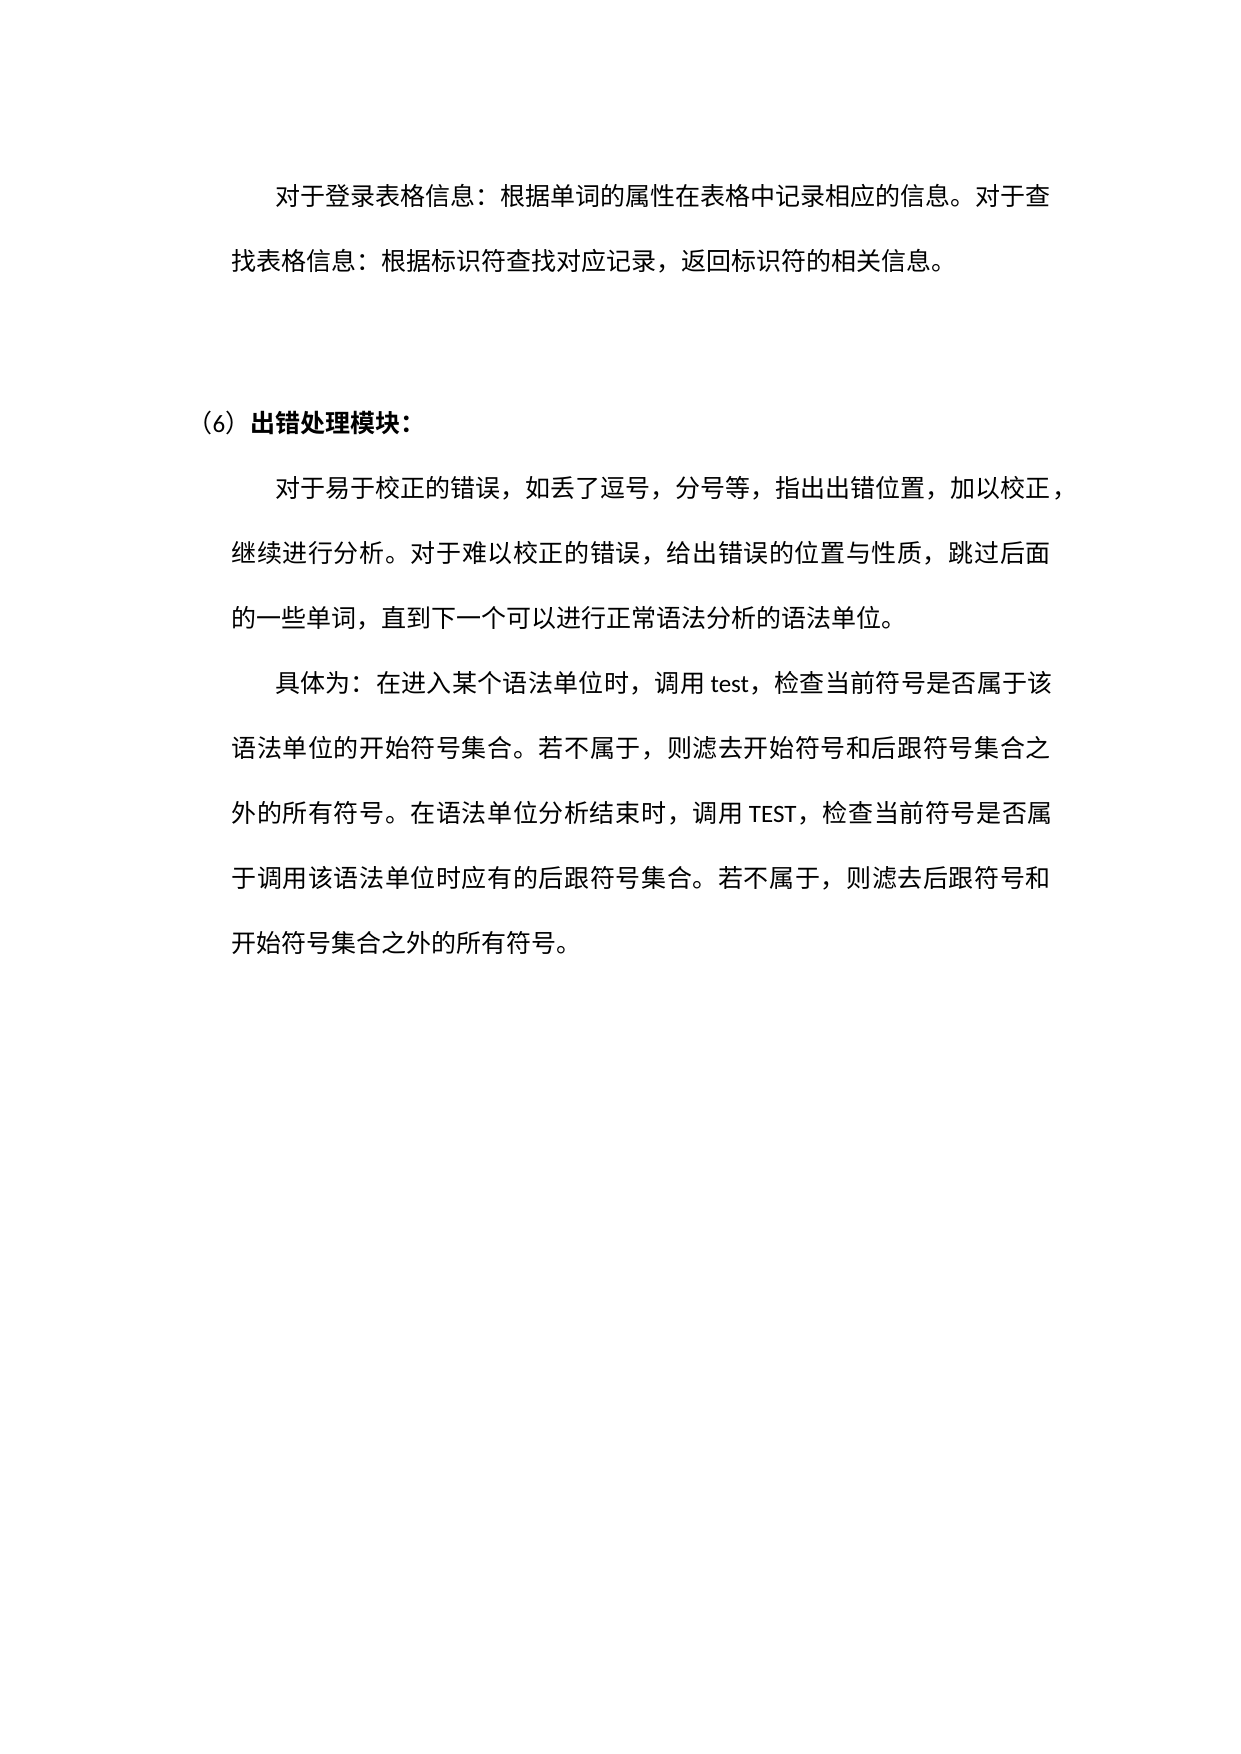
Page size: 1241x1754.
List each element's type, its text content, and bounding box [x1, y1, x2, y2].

list 对于登录表格信息：根据单词的属性在表格中记录相应的信息。对于查找表格信息：根据标识符查找对应记录，返回标识符的相关信息。 [231, 162, 1053, 292]
list 对于易于校正的错误，如丢了逗号，分号等，指出出错位置，加以校正，继续进行分析。对于难以校正的错误，给出错误的位置与性质，跳过后面的一些单词，直到下一个可以进行正常语法分析的语法单位。 具体为：在进入某个语法单位时，调用test，检查当前符号是否属于该语法单位的开始符号集合。若不属于，则滤去开始符号和后跟符号集合之外的所有符号。在语法单位分析结束时，调用TEST，检查当前符号是否属于调用该语法单位时应有的后跟符号集合。若不属于，则滤去后跟符号和开始符号集合之外的所有符号。 [231, 454, 1053, 974]
list 出错处理模块： [187, 389, 1053, 454]
